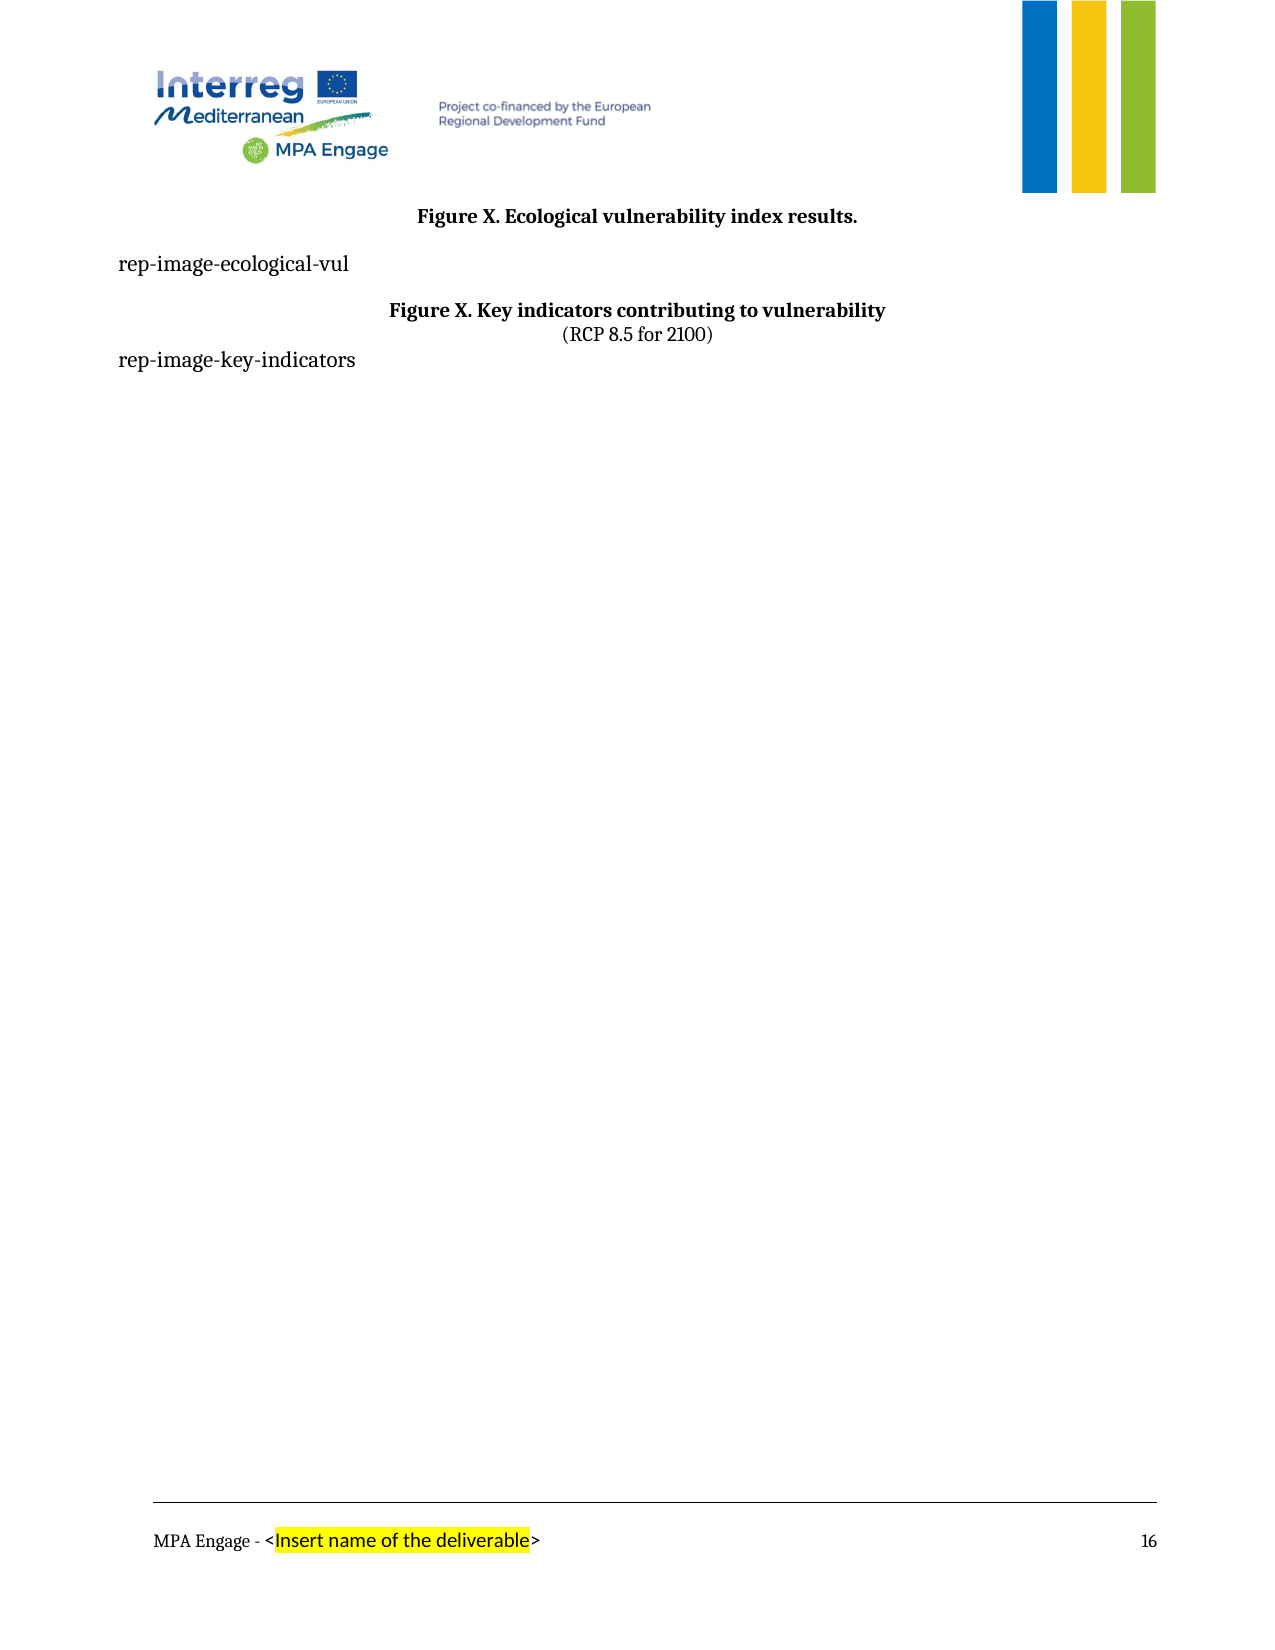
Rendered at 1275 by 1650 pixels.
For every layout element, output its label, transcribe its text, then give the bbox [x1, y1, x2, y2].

text rep-image-key-indicators [118, 347, 1157, 373]
picture [118, 44, 680, 182]
text (RCP 8.5 for 2100) [118, 323, 1157, 347]
text Figure X. Ecological vulnerability index results. [118, 204, 1157, 228]
text Figure X. Key indicators contributing to vulnerability [118, 299, 1157, 323]
text rep-image-ecological-vul [118, 250, 1157, 277]
